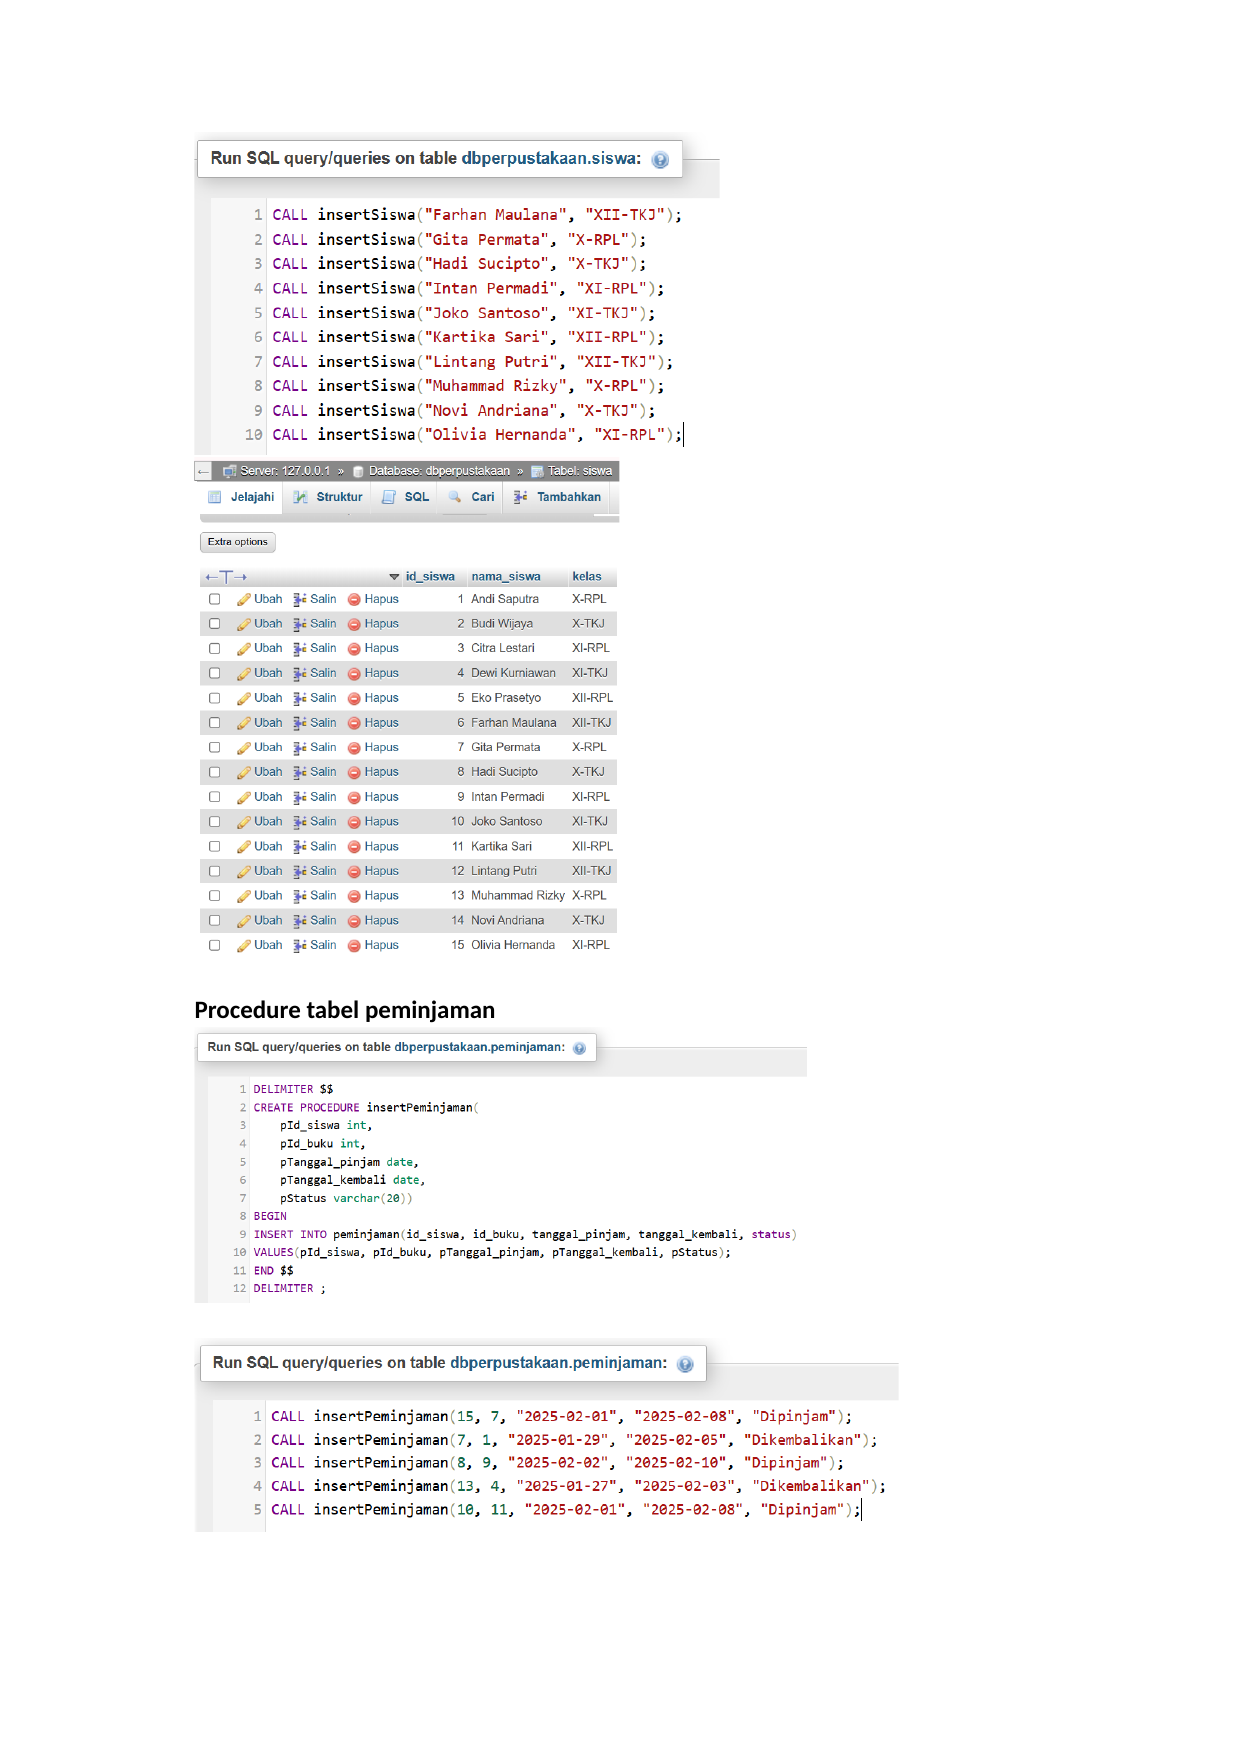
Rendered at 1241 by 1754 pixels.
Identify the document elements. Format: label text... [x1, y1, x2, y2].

picture [194, 1338, 899, 1532]
picture [194, 132, 720, 455]
picture [194, 1027, 807, 1303]
list Procedure tabel peminjaman [194, 994, 1090, 1025]
picture [194, 457, 620, 960]
